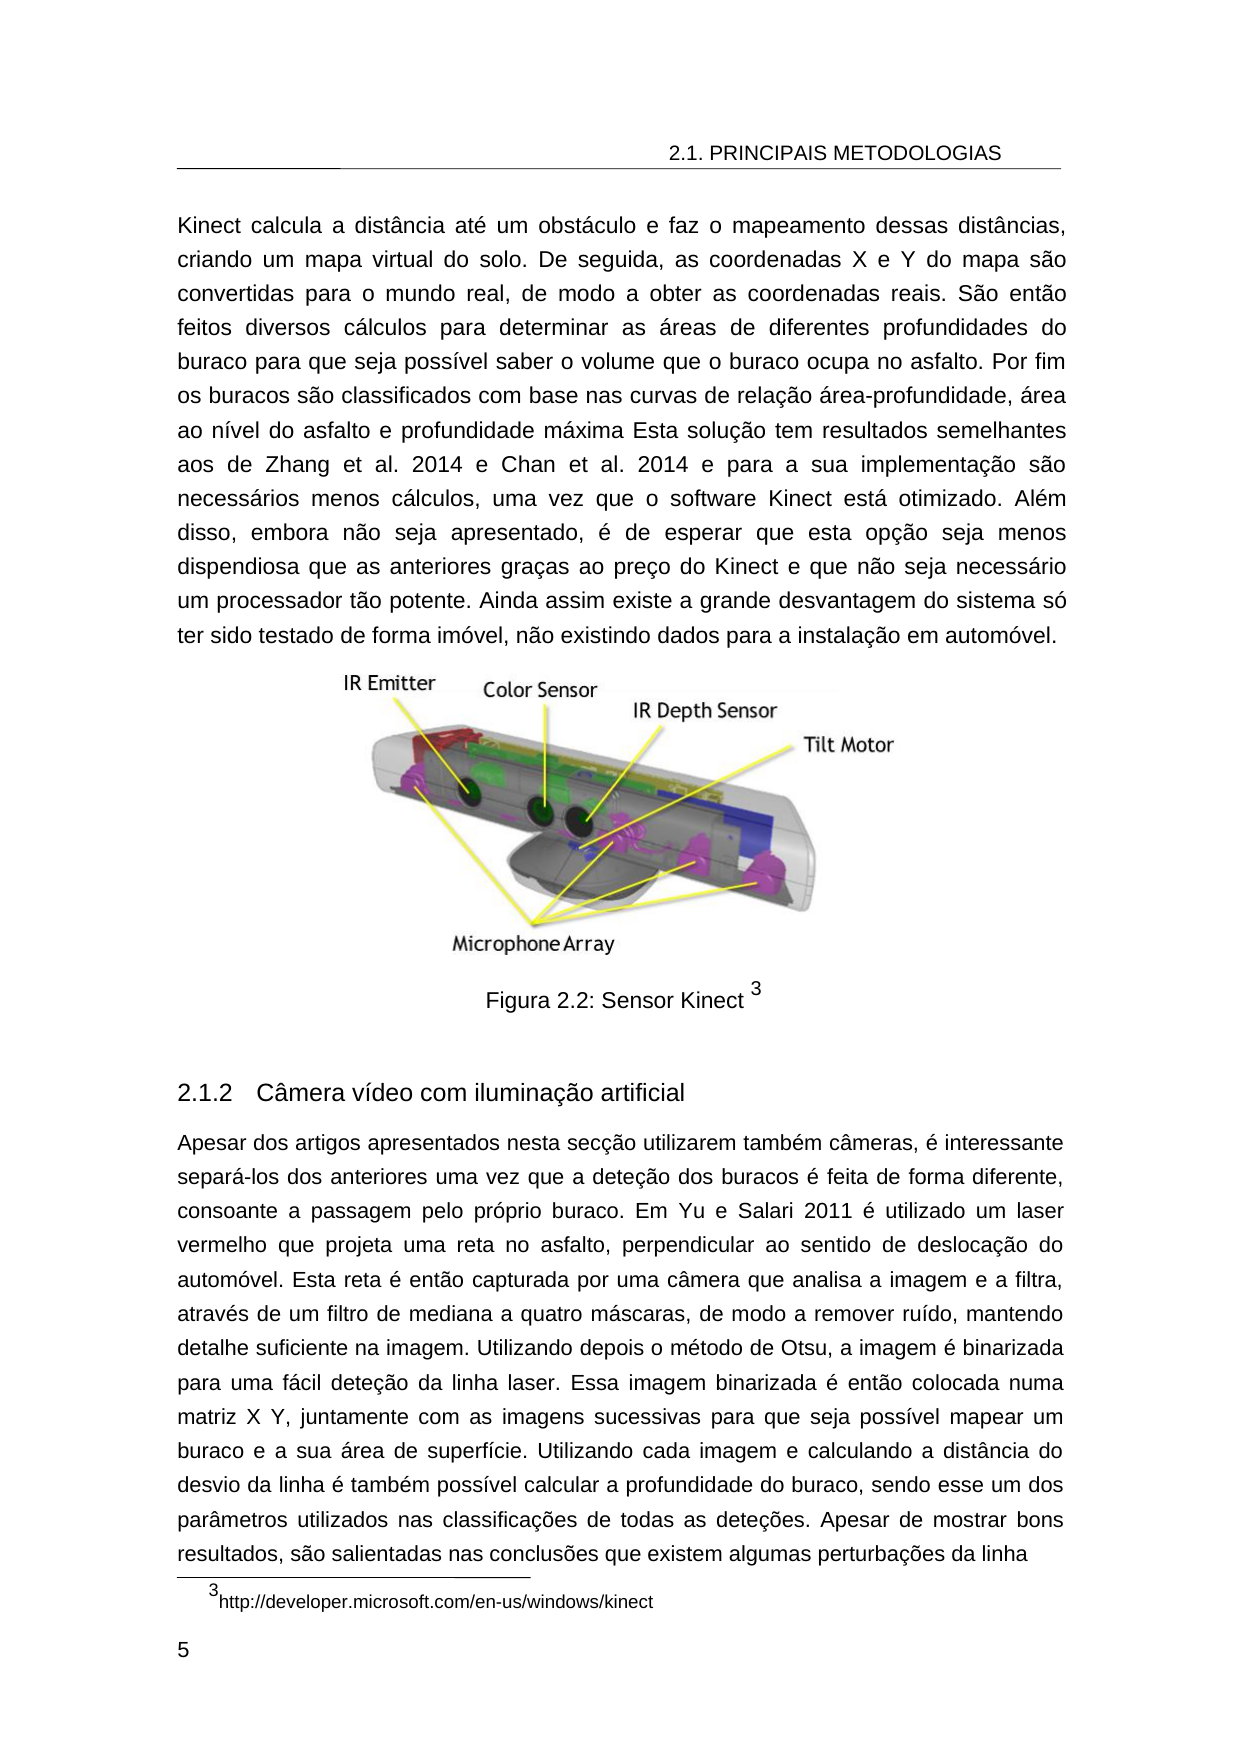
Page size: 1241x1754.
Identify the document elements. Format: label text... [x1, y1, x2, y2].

text 3http://developer.microsoft.com/en-us/windows/kinect [208, 1579, 1067, 1615]
text Figura 2.2: Sensor Kinect 3 [485, 977, 1067, 1016]
picture [332, 666, 906, 962]
text Apesar dos artigos apresentados nesta secção utilizarem também câmeras, é interessante separá-los dos anteriores uma vez que a deteção dos buracos é feita de forma diferente, consoante a passagem pelo próprio buraco. Em Yu e Salari 2011 é utilizado um laser vermelho que projeta uma reta no asfalto, perpendicular ao sentido de deslocação do automóvel. Esta reta é então capturada por uma câmera que analisa a imagem e a filtra, através de um filtro de mediana a quatro máscaras, de modo a remover ruído, mantendo detalhe suficiente na imagem. Utilizando depois o método de Otsu, a imagem é binarizada para uma fácil deteção da linha laser. Essa imagem binarizada é então colocada numa matriz X Y, juntamente com as imagens sucessivas para que seja possível mapear um buraco e a sua área de superfície. Utilizando cada imagem e calculando a distância do desvio da linha é também possível calcular a profundidade do buraco, sendo esse um dos parâmetros utilizados nas classificações de todas as deteções. Apesar de mostrar bons resultados, são salientadas nas conclusões que existem algumas perturbações da linha [177, 1129, 1065, 1566]
text 5 [177, 1637, 1067, 1662]
text 2.1. PRINCIPAIS METODOLOGIAS [669, 141, 1067, 165]
list Câmera vídeo com iluminação artificial [177, 1078, 1067, 1107]
text Kinect calcula a distância até um obstáculo e faz o mapeamento dessas distâncias, criando um mapa virtual do solo. De seguida, as coordenadas X e Y do mapa são convertidas para o mundo real, de modo a obter as coordenadas reais. São então feitos diversos cálculos para determinar as áreas de diferentes profundidades do buraco para que seja possível saber o volume que o buraco ocupa no asfalto. Por fim os buracos são classificados com base nas curvas de relação área-profundidade, área ao nível do asfalto e profundidade máxima Esta solução tem resultados semelhantes aos de Zhang et al. 2014 e Chan et al. 2014 e para a sua implementação são necessários menos cálculos, uma vez que o software Kinect está otimizado. Além disso, embora não seja apresentado, é de esperar que esta opção seja menos dispendiosa que as anteriores graças ao preço do Kinect e que não seja necessário um processador tão potente. Ainda assim existe a grande desvantagem do sistema só ter sido testado de forma imóvel, não existindo dados para a instalação em automóvel. [177, 212, 1067, 648]
